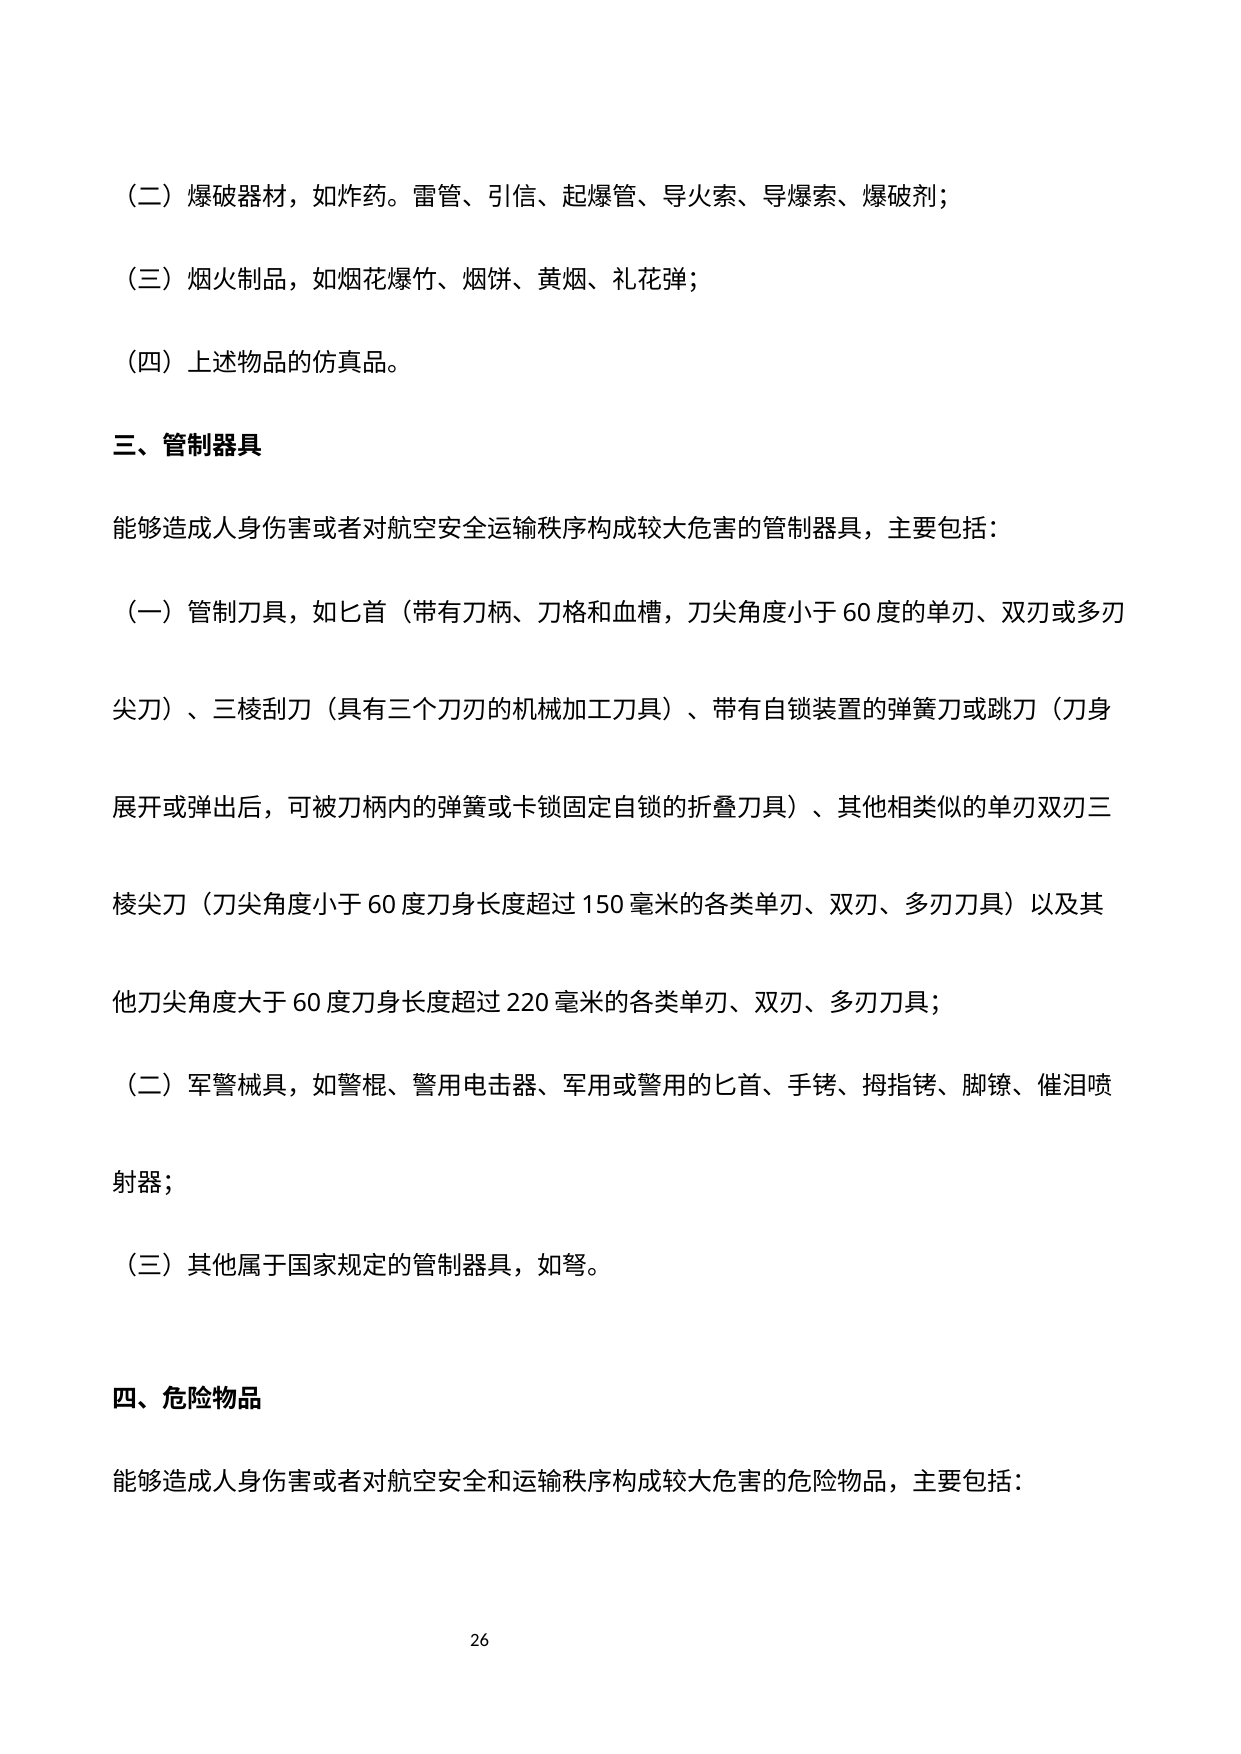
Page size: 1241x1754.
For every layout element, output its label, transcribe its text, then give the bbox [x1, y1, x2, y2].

text （四）上述物品的仿真品。 [112, 328, 1128, 393]
text （二）军警械具，如警棍、警用电击器、军用或警用的匕首、手铐、拇指铐、脚镣、催泪喷射器； [112, 1051, 1128, 1213]
text （三）烟火制品，如烟花爆竹、烟饼、黄烟、礼花弹； [112, 245, 1128, 310]
text （一）管制刀具，如匕首（带有刀柄、刀格和血槽，刀尖角度小于60度的单刃、双刃或多刃尖刀）、三棱刮刀（具有三个刀刃的机械加工刀具）、带有自锁装置的弹簧刀或跳刀（刀身展开或弹出后，可被刀柄内的弹簧或卡锁固定自锁的折叠刀具）、其他相类似的单刃双刃三棱尖刀（刀尖角度小于60度刀身长度超过150毫米的各类单刃、双刃、多刃刀具）以及其他刀尖角度大于60度刀身长度超过220毫米的各类单刃、双刃、多刃刀具； [112, 578, 1128, 1033]
text 三、管制器具 [112, 411, 1128, 476]
text 四、危险物品 [112, 1364, 1128, 1429]
text （二）爆破器材，如炸药。雷管、引信、起爆管、导火索、导爆索、爆破剂； [112, 162, 1128, 227]
text 能够造成人身伤害或者对航空安全运输秩序构成较大危害的管制器具，主要包括： [112, 494, 1128, 559]
text 能够造成人身伤害或者对航空安全和运输秩序构成较大危害的危险物品，主要包括： [112, 1447, 1128, 1512]
text （三）其他属于国家规定的管制器具，如弩。 [112, 1231, 1128, 1296]
